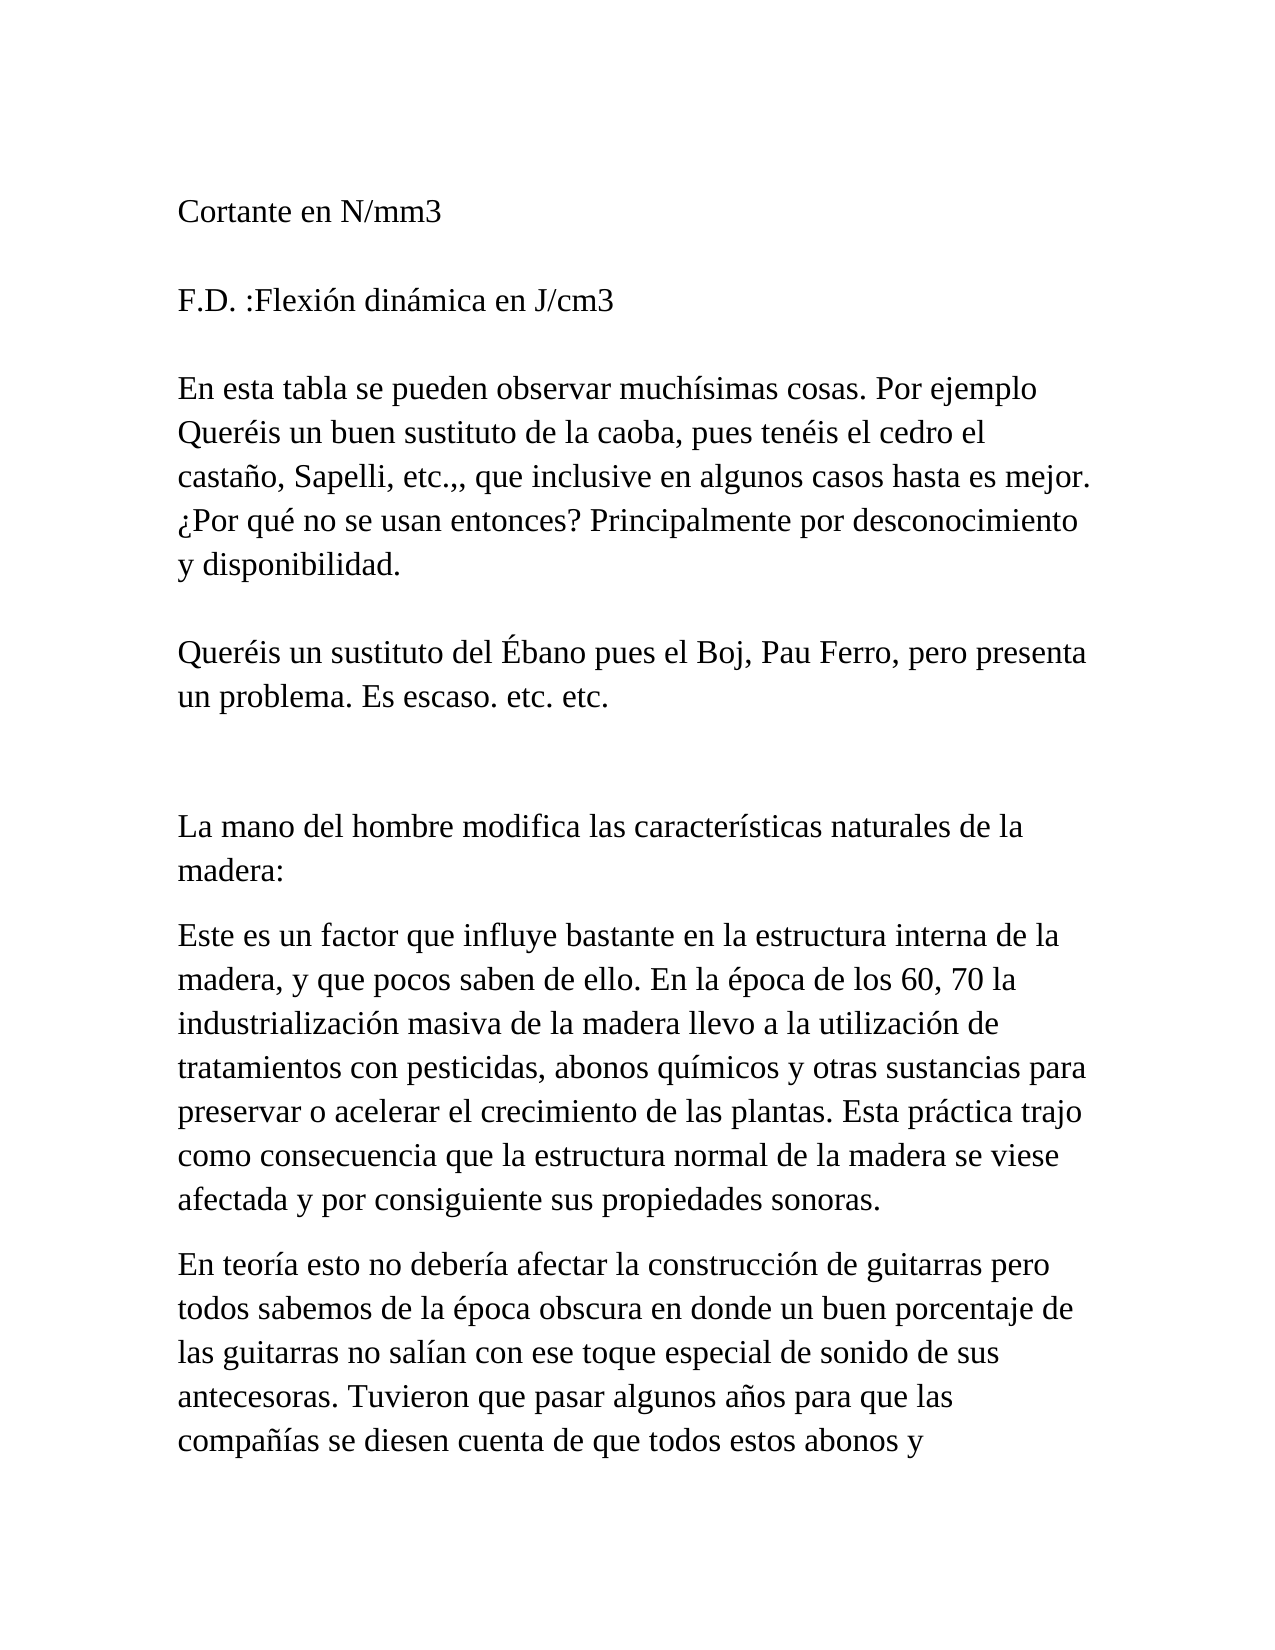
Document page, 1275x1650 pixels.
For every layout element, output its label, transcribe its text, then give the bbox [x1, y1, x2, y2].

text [177, 148, 1098, 715]
text Este es un factor que influye bastante en la estructura interna de la madera, y que pocos saben de ello. En la época de los 60, 70 la industrialización masiva de la madera llevo a la utilización de tratamientos con pesticidas, abonos químicos y otras sustancias para preservar o acelerar el crecimiento de las plantas. Esta práctica trajo como consecuencia que la estructura normal de la madera se viese afectada y por consiguiente sus propiedades sonoras. [177, 915, 1098, 1218]
text La mano del hombre modifica las características naturales de la madera: [177, 806, 1098, 888]
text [177, 1244, 1098, 1459]
